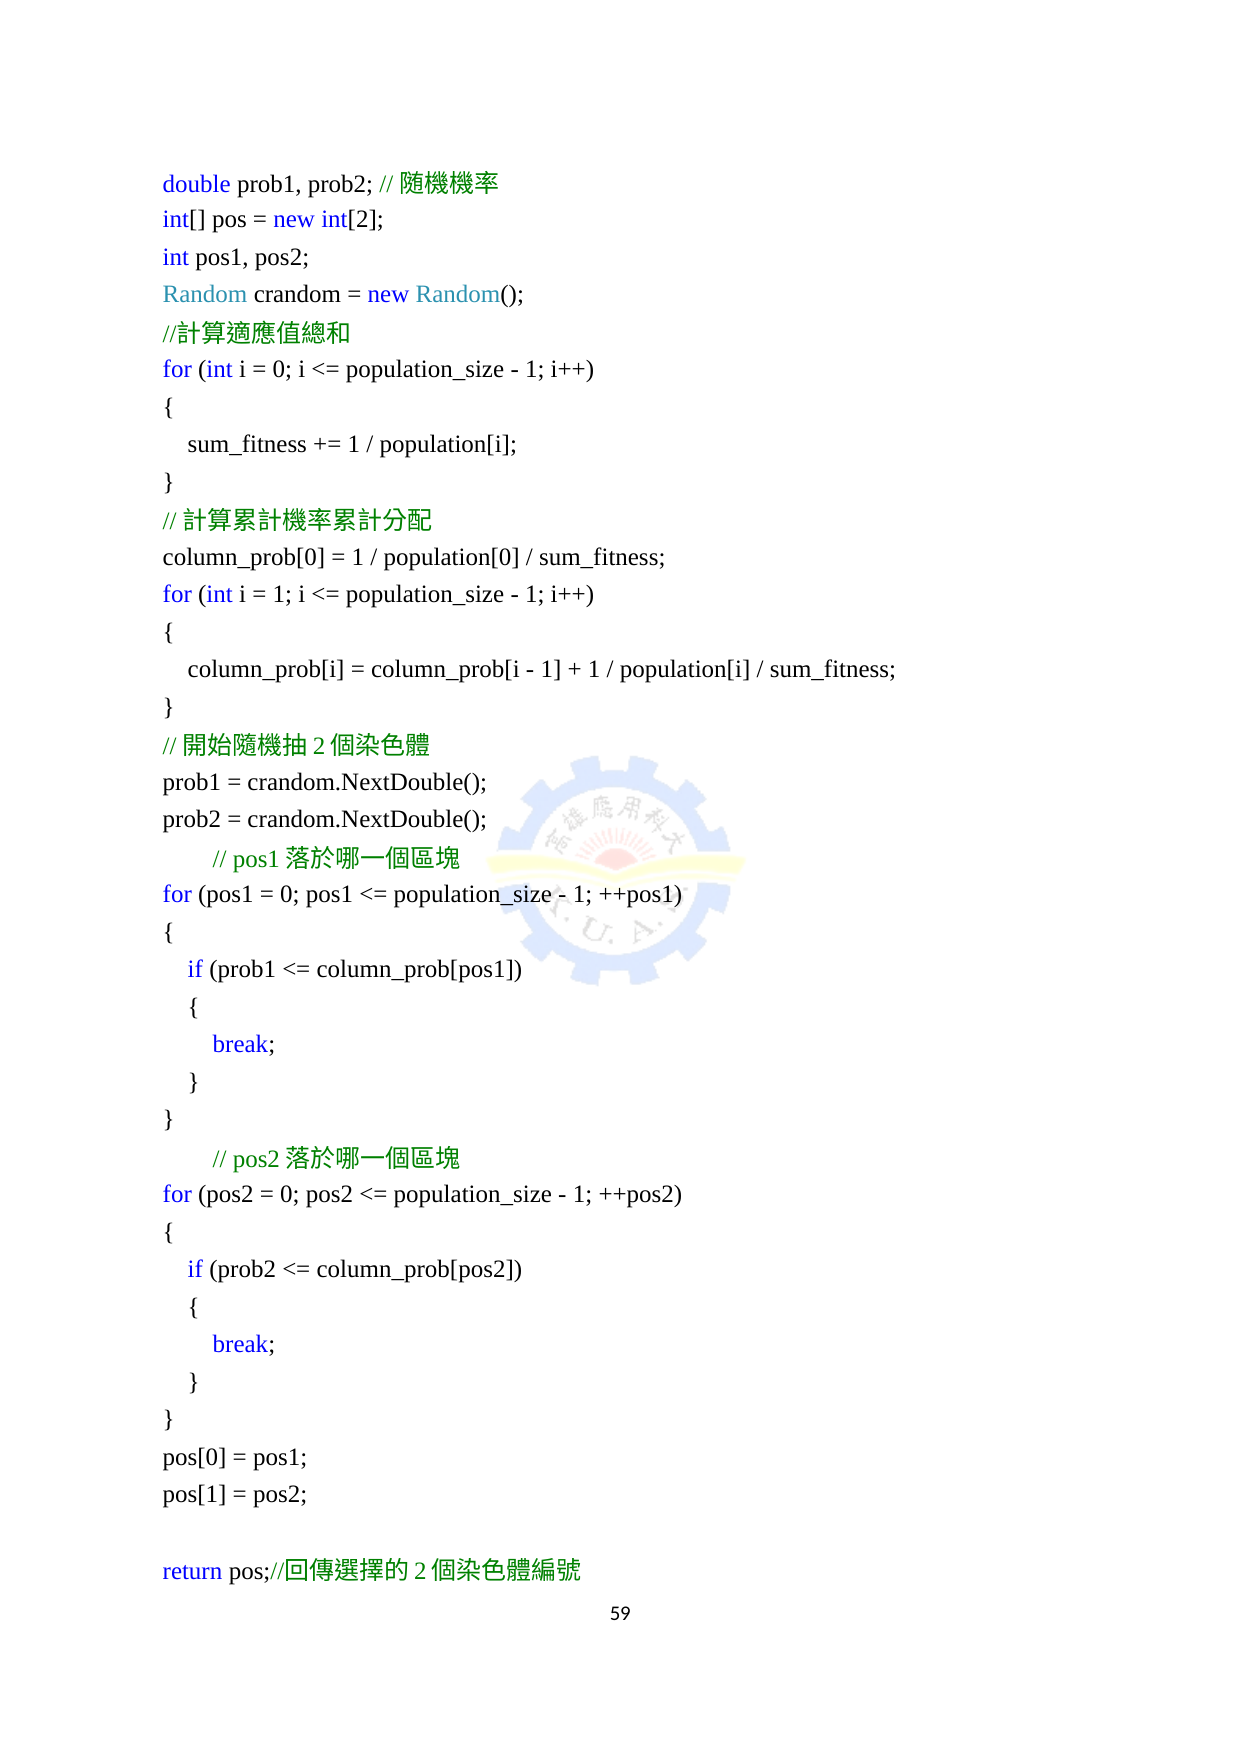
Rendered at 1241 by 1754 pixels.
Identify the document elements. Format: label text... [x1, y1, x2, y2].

text for (int i = 1; i <= population_size - 1; i++) [112, 575, 1128, 612]
text prob1 = crandom.NextDouble(); [112, 762, 1128, 800]
text pos[1] = pos2; [112, 1475, 1128, 1512]
text // 計算累計機率累計分配 [112, 500, 1128, 537]
text //計算適應值總和 [112, 312, 1128, 350]
text column_prob[i] = column_prob[i - 1] + 1 / population[i] / sum_fitness; [112, 650, 1128, 687]
text } [112, 1062, 1128, 1100]
text prob2 = crandom.NextDouble(); [112, 800, 1128, 837]
text int pos1, pos2; [112, 237, 1128, 275]
text column_prob[0] = 1 / population[0] / sum_fitness; [112, 537, 1128, 575]
text { [112, 612, 1128, 650]
text } [112, 1362, 1128, 1400]
text sum_fitness += 1 / population[i]; [112, 425, 1128, 462]
text int[] pos = new int[2]; [112, 200, 1128, 237]
text break; [112, 1025, 1128, 1062]
text } [112, 462, 1128, 500]
text } [112, 1400, 1128, 1437]
text pos[0] = pos1; [112, 1437, 1128, 1475]
text if (prob2 <= column_prob[pos2]) [112, 1250, 1128, 1287]
text return pos;//回傳選擇的2個染色體編號 [112, 1550, 1128, 1587]
text // 開始隨機抽2個染色體 [112, 725, 1128, 762]
text for (int i = 0; i <= population_size - 1; i++) [112, 350, 1128, 387]
text { [112, 987, 1128, 1025]
text for (pos2 = 0; pos2 <= population_size - 1; ++pos2) [112, 1175, 1128, 1212]
text } [112, 1100, 1128, 1137]
text break; [112, 1325, 1128, 1362]
text } [112, 687, 1128, 725]
text if (prob1 <= column_prob[pos1]) [112, 950, 1128, 987]
text // pos1落於哪一個區塊 [162, 837, 1128, 875]
text // pos2落於哪一個區塊 [162, 1137, 1128, 1175]
text { [112, 1212, 1128, 1250]
text double prob1, prob2; // 随機機率 [112, 162, 1128, 200]
text for (pos1 = 0; pos1 <= population_size - 1; ++pos1) [112, 875, 1128, 912]
text { [112, 912, 1128, 950]
text Random crandom = new Random(); [112, 275, 1128, 312]
text { [112, 387, 1128, 425]
text { [112, 1287, 1128, 1325]
